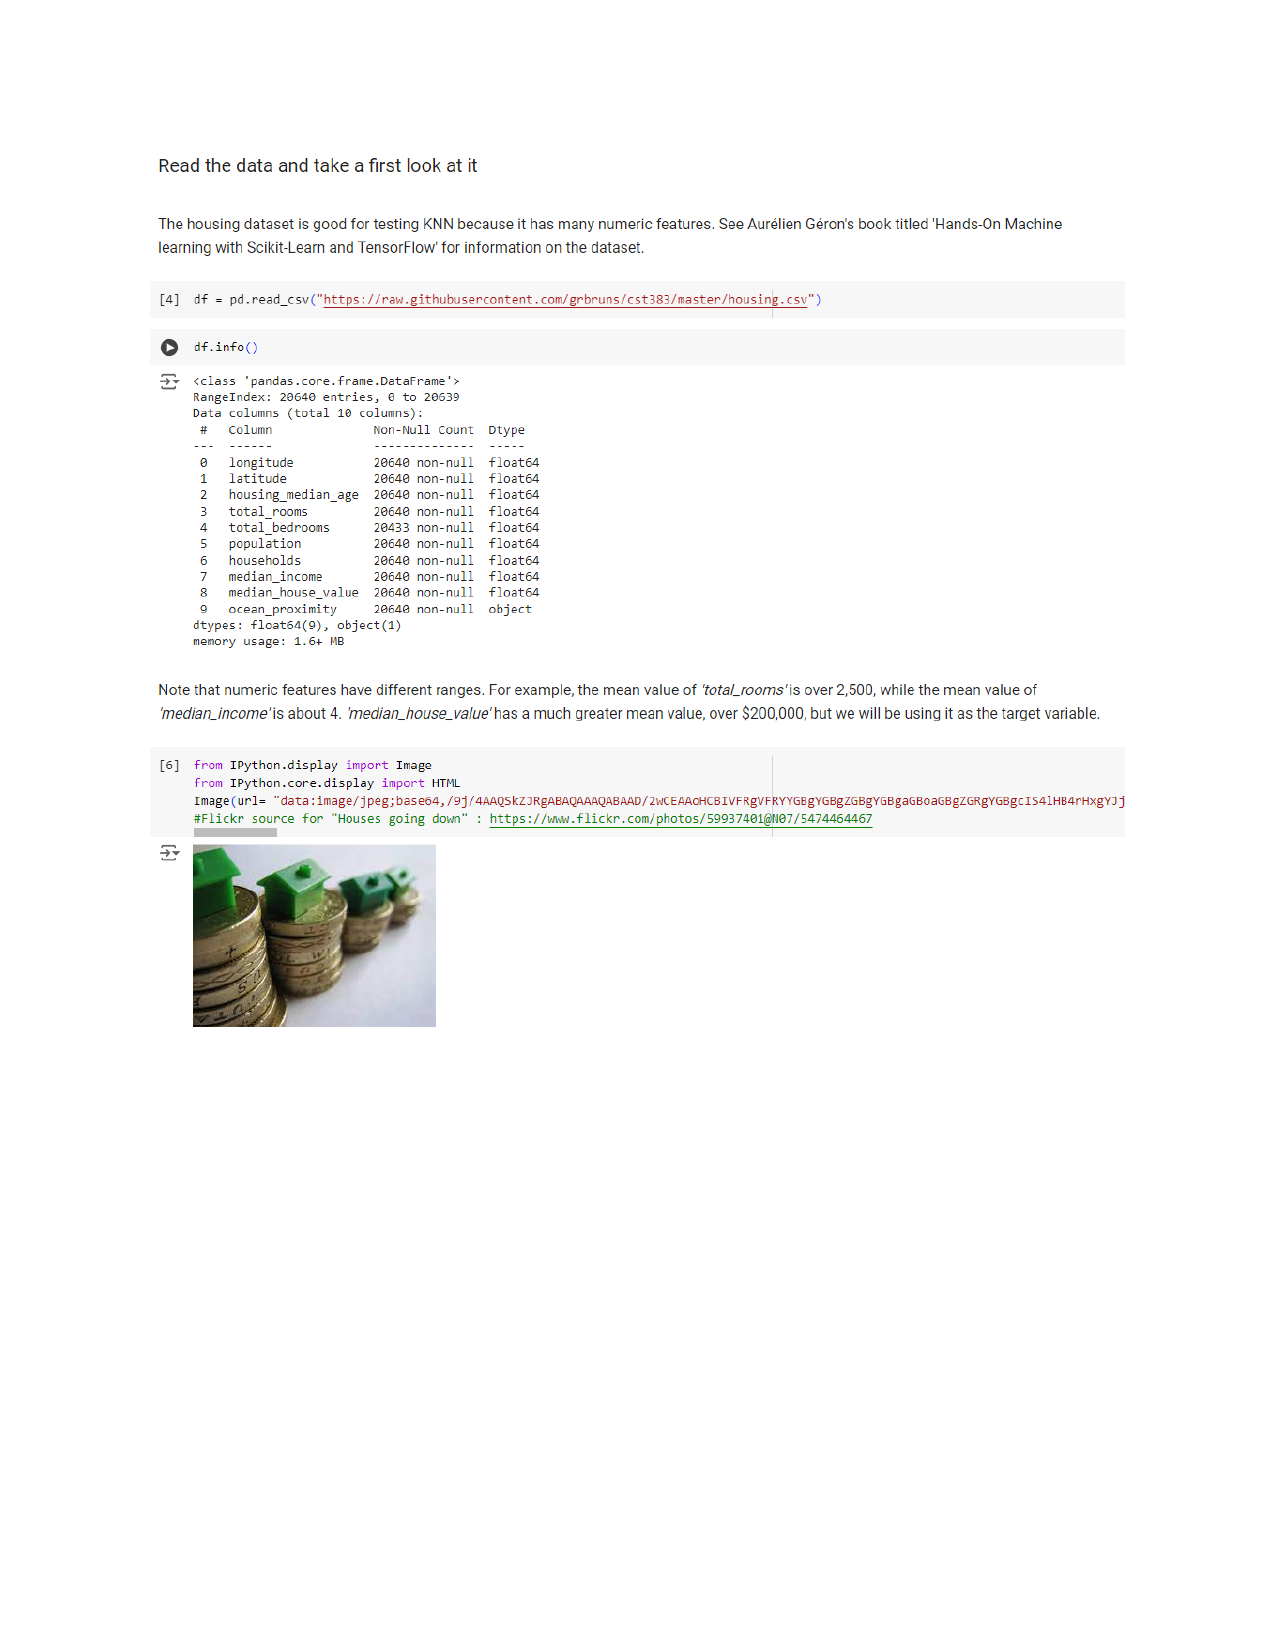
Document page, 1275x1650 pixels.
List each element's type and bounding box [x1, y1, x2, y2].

picture [150, 150, 1125, 1045]
